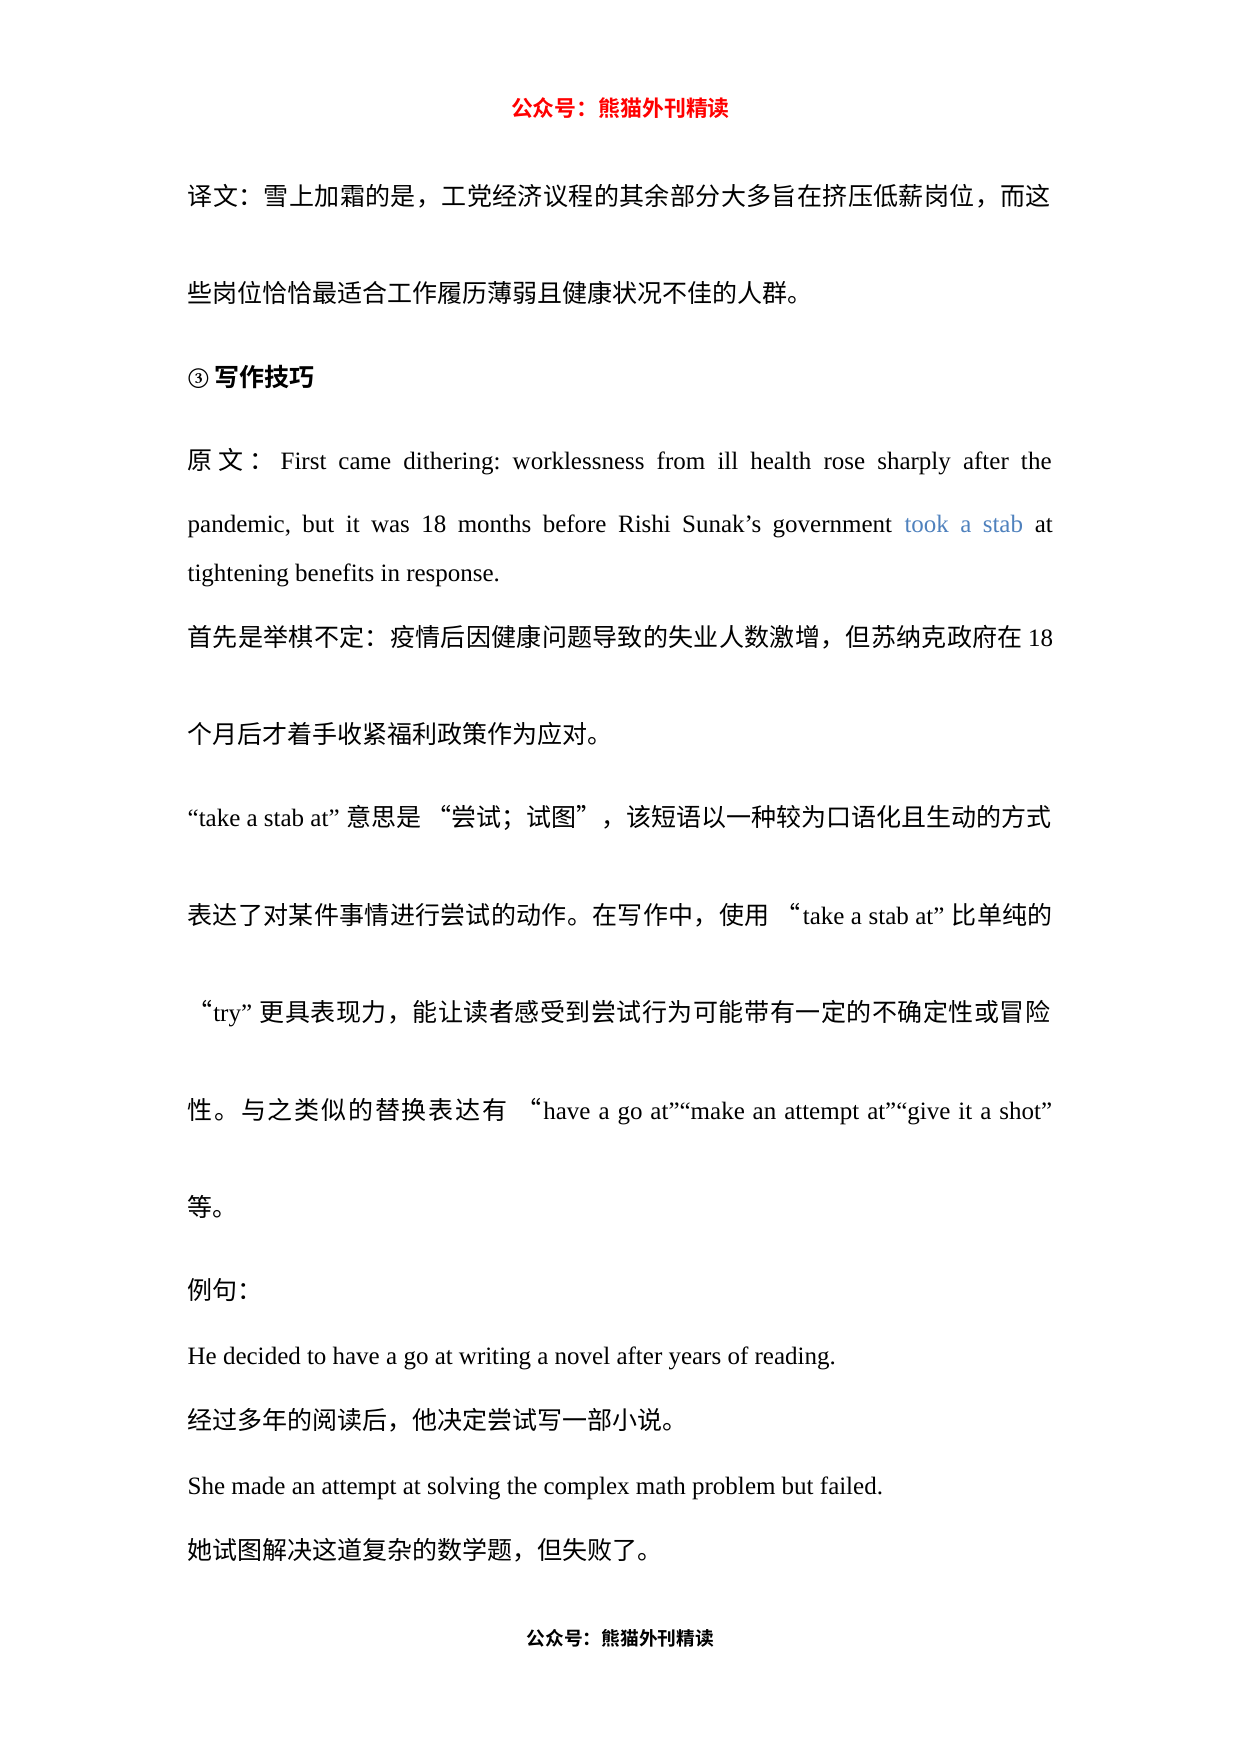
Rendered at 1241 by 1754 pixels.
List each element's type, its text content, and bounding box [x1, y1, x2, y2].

text 译文：雪上加霜的是，工党经济议程的其余部分大多旨在挤压低薪岗位，而这些岗位恰恰最适合工作履历薄弱且健康状况不佳的人群。 [187, 162, 1053, 324]
text 首先是举棋不定：疫情后因健康问题导致的失业人数激增，但苏纳克政府在18个月后才着手收紧福利政策作为应对。 [187, 603, 1053, 765]
text 她试图解决这道复杂的数学题，但失败了。 [187, 1516, 1053, 1581]
text 例句： [187, 1256, 1053, 1321]
text 经过多年的阅读后，他决定尝试写一部小说。 [187, 1386, 1053, 1451]
text 原文：First came dithering: worklessness from ill health rose sharply after the pandemic, but it was 18 months before Rishi Sunak’s government took a stab at tightening benefits in response. [187, 426, 1053, 588]
text She made an attempt at solving the complex math problem but failed. [187, 1469, 1053, 1502]
text “take a stab at” 意思是 “尝试；试图”，该短语以一种较为口语化且生动的方式表达了对某件事情进行尝试的动作。在写作中，使用 “take a stab at” 比单纯的 “try” 更具表现力，能让读者感受到尝试行为可能带有一定的不确定性或冒险性。与之类似的替换表达有 “have a go at”“make an attempt at”“give it a shot” 等。 [187, 783, 1053, 1238]
text He decided to have a go at writing a novel after years of reading. [187, 1339, 1053, 1372]
text ③写作技巧 [187, 343, 1053, 408]
